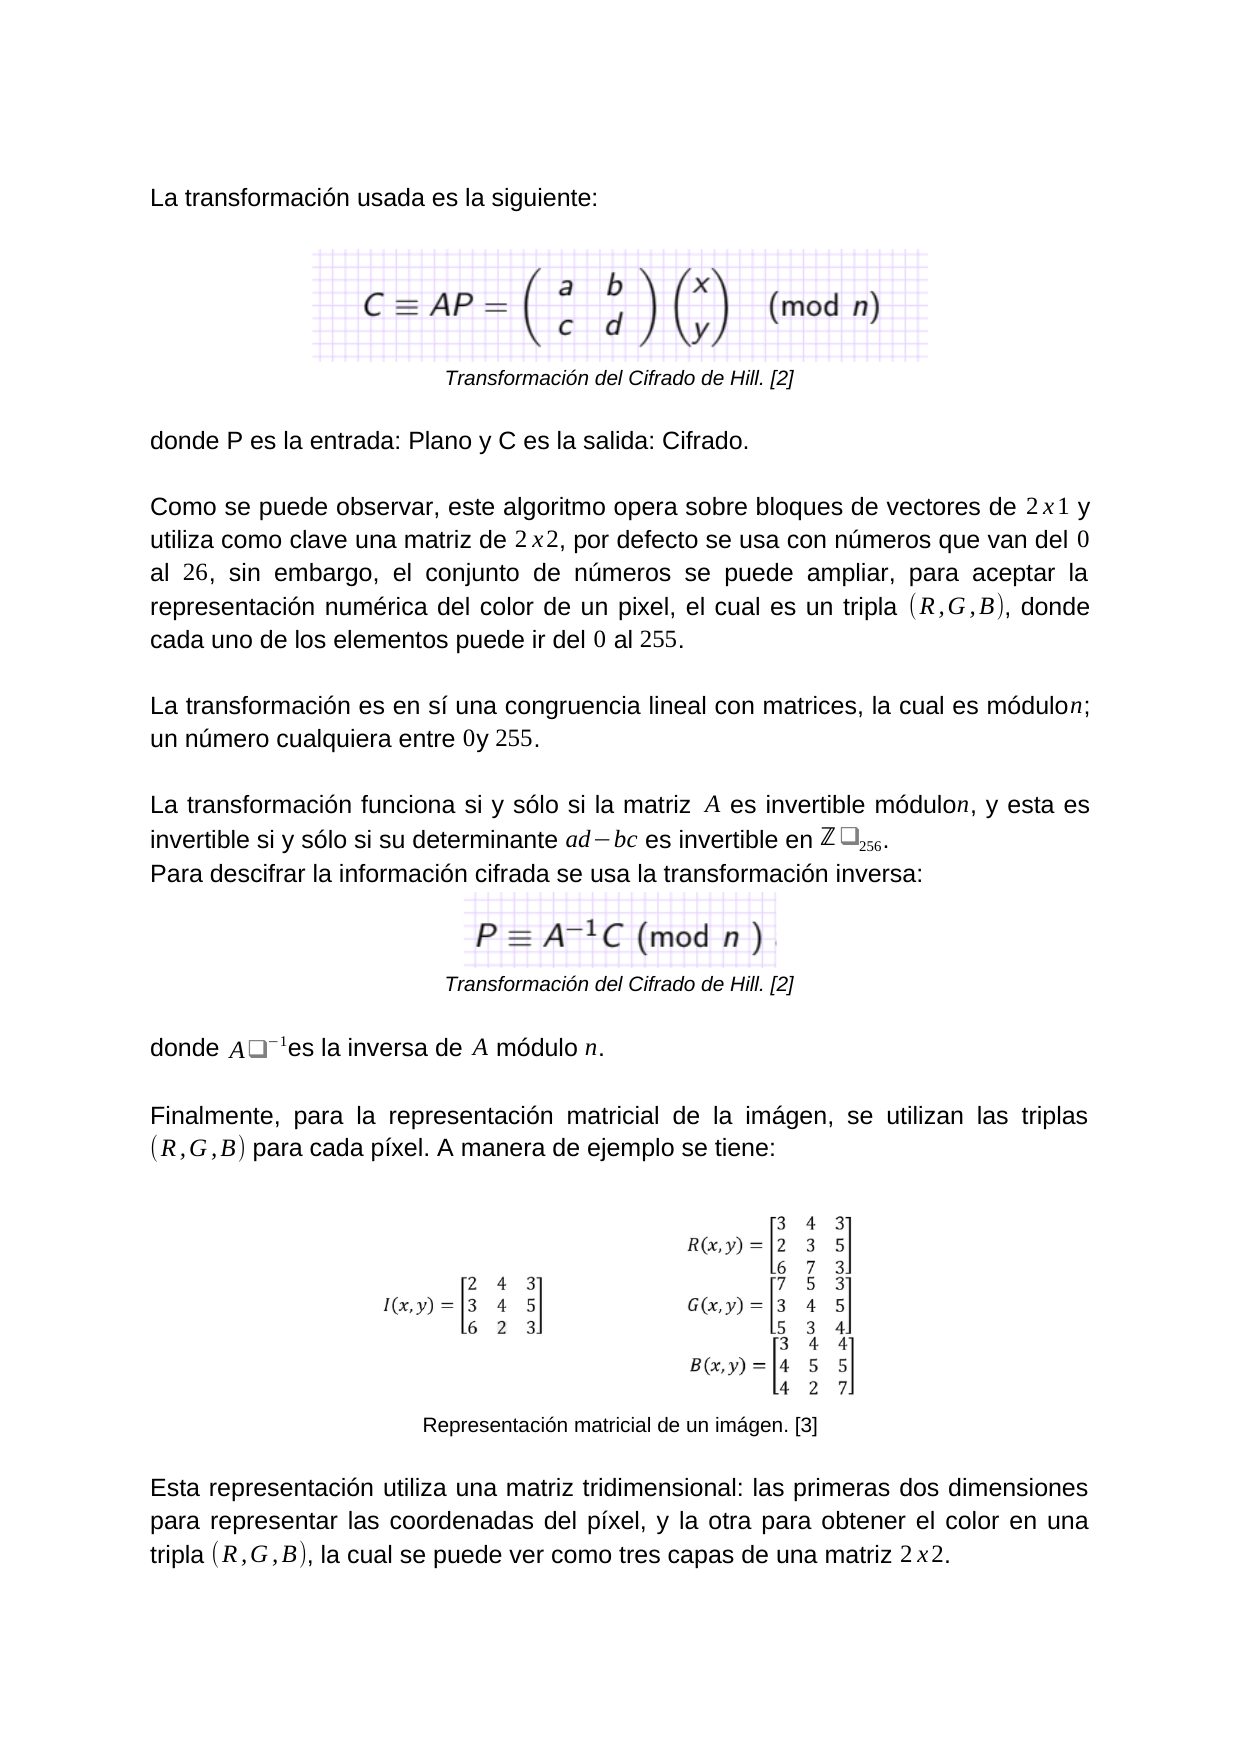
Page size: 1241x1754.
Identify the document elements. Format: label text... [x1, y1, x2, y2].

picture [463, 892, 777, 968]
text Como se puede observar, este algoritmo opera sobre bloques de vectores de y utiliza como clave una matriz de , por defecto se usa con números que van del al , sin embargo, el conjunto de números se puede ampliar, para aceptar la representación numérica del color de un pixel, el cual es un tripla , donde cada uno de los elementos puede ir del al . [150, 492, 1090, 654]
picture [312, 249, 928, 362]
text Representación matricial de un imágen. [3] [150, 1412, 1090, 1436]
text Finalmente, para la representación matricial de la imágen, se utilizan las triplas para cada píxel. A manera de ejemplo se tiene: [150, 1101, 1090, 1163]
text Transformación del Cifrado de Hill. [2] [150, 972, 1090, 996]
text La transformación funciona si y sólo si la matriz es invertible módulo, y esta es invertible si y sólo si su determinante es invertible en . [150, 790, 1090, 855]
picture [375, 1200, 865, 1409]
text La transformación usada es la siguiente: [150, 183, 1090, 212]
text La transformación es en sí una congruencia lineal con matrices, la cual es módulo; un número cualquiera entre y . [150, 691, 1090, 753]
text Para descifrar la información cifrada se usa la transformación inversa: [150, 859, 1090, 888]
text Transformación del Cifrado de Hill. [2] [150, 365, 1090, 389]
text donde P es la entrada: Plano y C es la salida: Cifrado. [150, 426, 1090, 455]
text Esta representación utiliza una matriz tridimensional: las primeras dos dimensiones para representar las coordenadas del píxel, y la otra para obtener el color en una tripla , la cual se puede ver como tres capas de una matriz . [150, 1473, 1090, 1569]
text donde es la inversa de módulo . [150, 1032, 1090, 1063]
